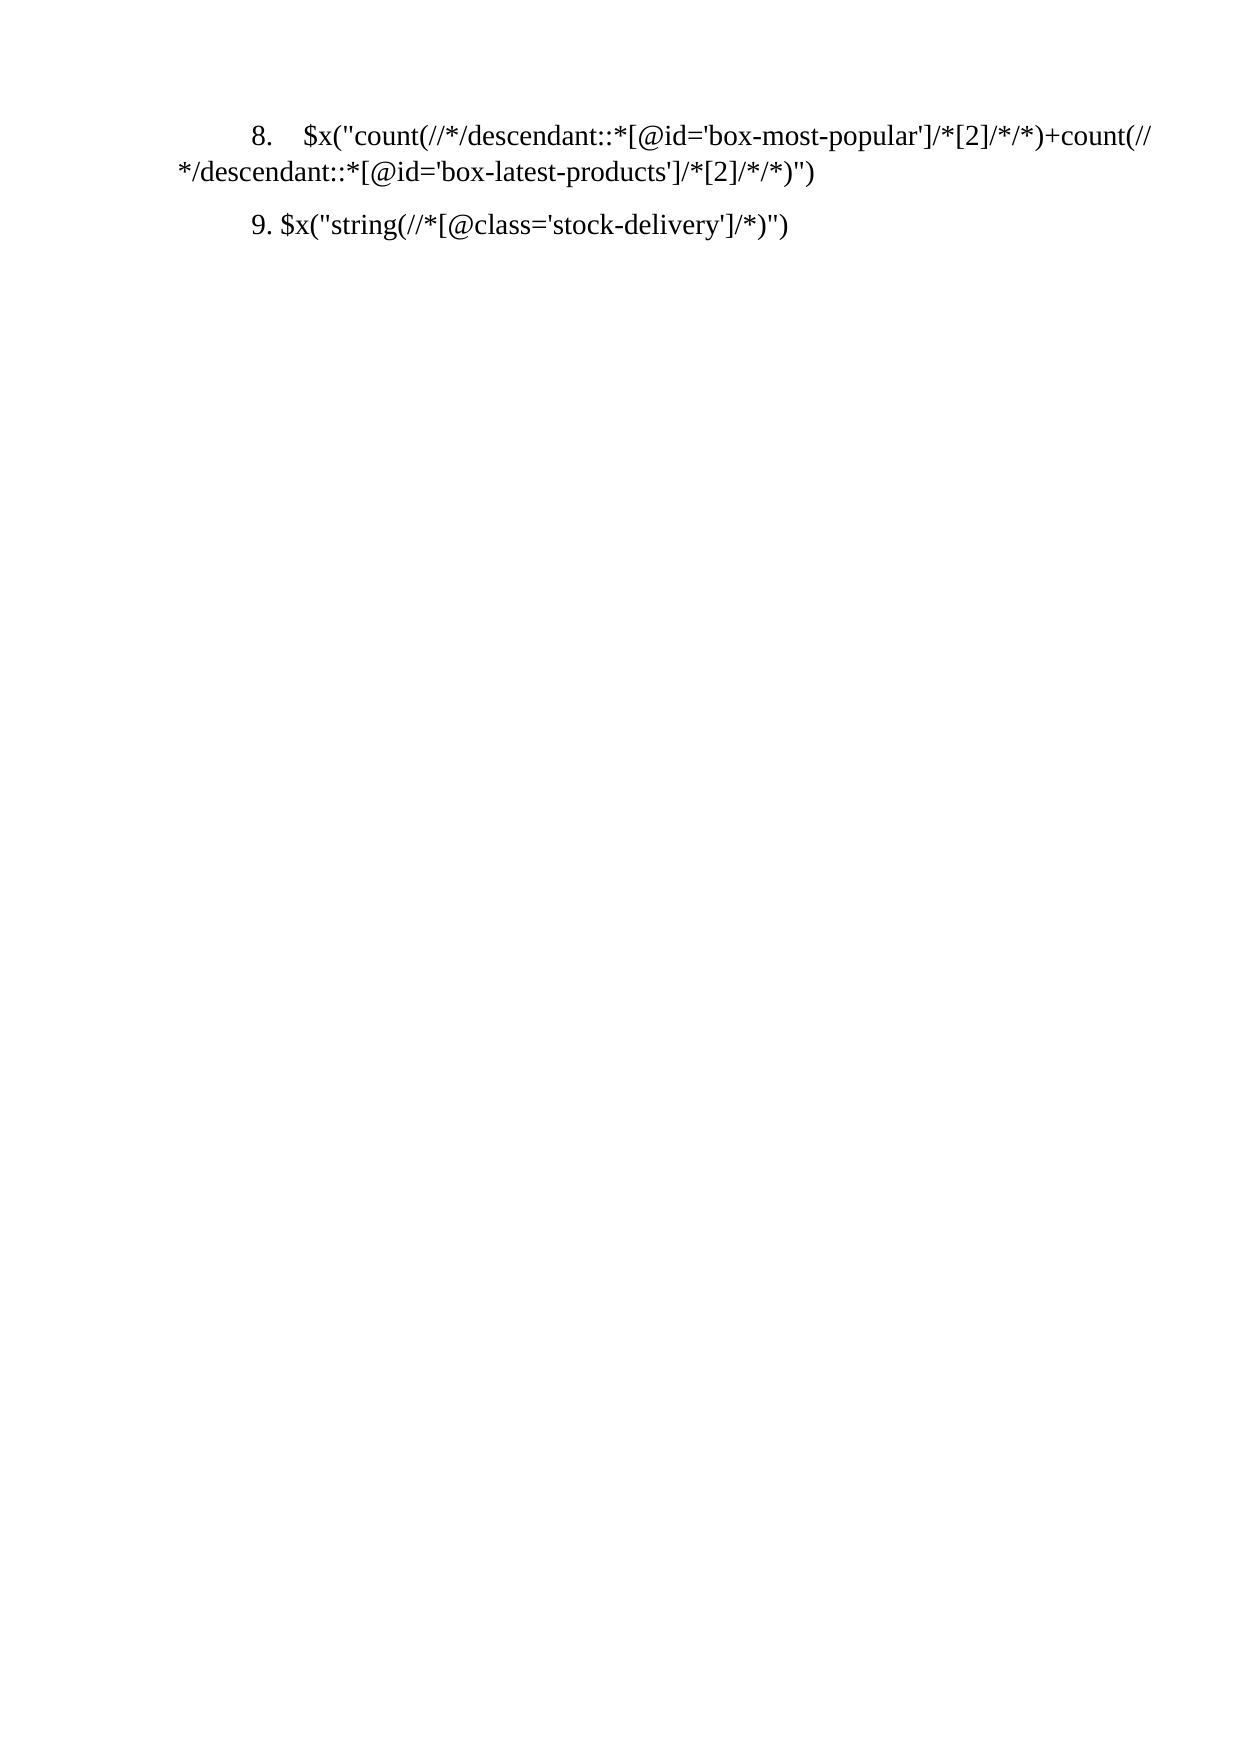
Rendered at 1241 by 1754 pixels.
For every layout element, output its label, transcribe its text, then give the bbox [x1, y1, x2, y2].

text 8. $x("count(//*/descendant::*[@id='box-most-popular']/*[2]/*/*)+count(//*/descendant::*[@id='box-latest-products']/*[2]/*/*)") [177, 118, 1152, 188]
text 9. $x("string(//*[@class='stock-delivery']/*)") [177, 207, 1152, 241]
